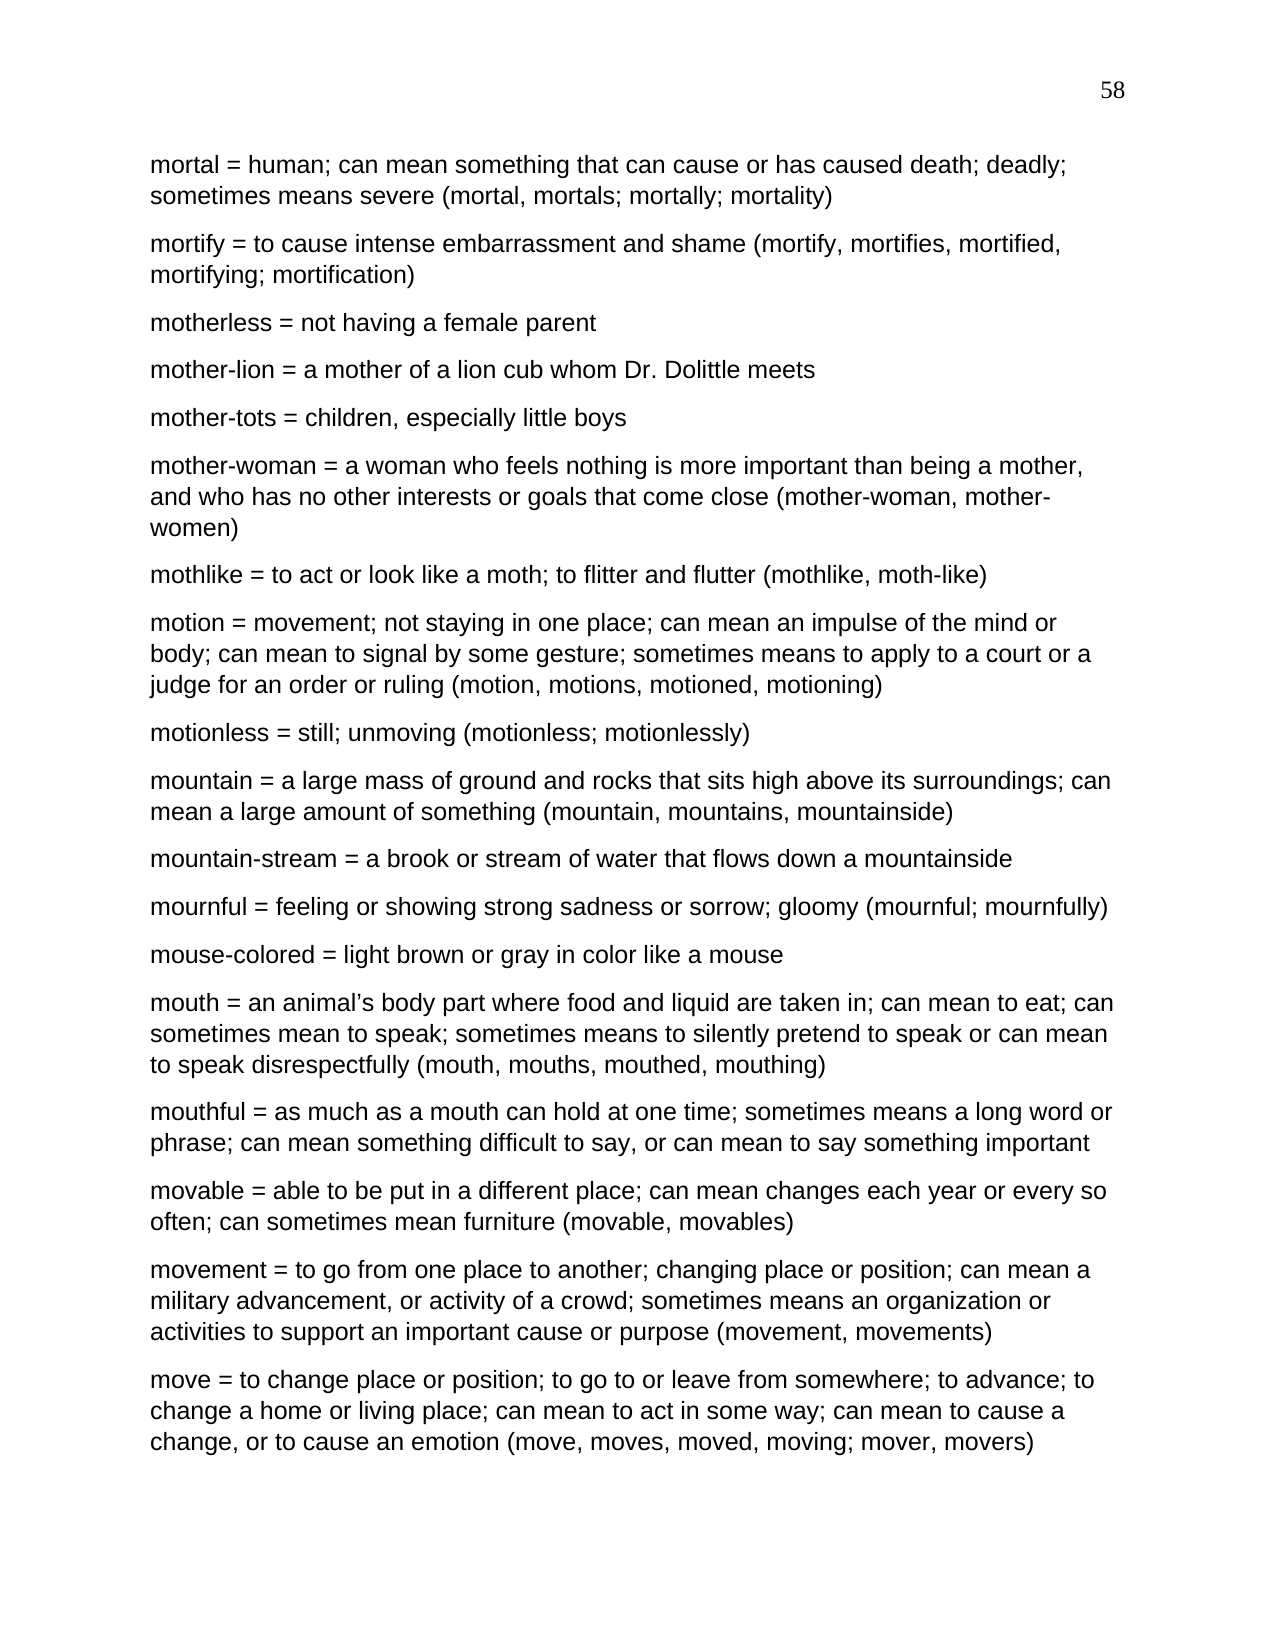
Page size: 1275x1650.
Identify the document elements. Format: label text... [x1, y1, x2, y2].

text mother-woman = a woman who feels nothing is more important than being a mother, and who has no other interests or goals that come close (mother-woman, mother-women) [150, 451, 1125, 541]
text mournful = feeling or showing strong sadness or sorrow; gloomy (mournful; mournfully) [150, 892, 1125, 921]
text mouse-colored = light brown or gray in color like a mouse [150, 940, 1125, 968]
text mountain-stream = a brook or stream of water that flows down a mountainside [150, 844, 1125, 873]
text mouth = an animal’s body part where food and liquid are taken in; can mean to eat; can sometimes mean to speak; sometimes means to silently pretend to speak or can mean to speak disrespectfully (mouth, mouths, mouthed, mouthing) [150, 987, 1125, 1078]
text move = to change place or position; to go to or leave from somewhere; to advance; to change a home or living place; can mean to act in some way; can mean to cause a change, or to cause an emotion (move, moves, moved, moving; mover, movers) [150, 1364, 1125, 1455]
text mouthful = as much as a mouth can hold at one time; sometimes means a long word or phrase; can mean something difficult to say, or can mean to say something important [150, 1097, 1125, 1157]
text mother-tots = children, especially little boys [150, 403, 1125, 432]
text mother-lion = a mother of a lion cub whom Dr. Dolittle meets [150, 355, 1125, 384]
text mortal = human; can mean something that can cause or has caused death; deadly; sometimes means severe (mortal, mortals; mortally; mortality) [150, 150, 1125, 210]
text motionless = still; unmoving (motionless; motionlessly) [150, 718, 1125, 747]
text mountain = a large mass of ground and rocks that sits high above its surroundings; can mean a large amount of something (mountain, mountains, mountainside) [150, 766, 1125, 825]
text movable = able to be put in a different place; can mean changes each year or every so often; can sometimes mean furniture (movable, movables) [150, 1176, 1125, 1236]
text mortify = to cause intense embarrassment and shame (mortify, mortifies, mortified, mortifying; mortification) [150, 229, 1125, 288]
text motherless = not having a female parent [150, 307, 1125, 336]
text mothlike = to act or look like a moth; to flitter and flutter (mothlike, moth-like) [150, 560, 1125, 589]
text movement = to go from one place to another; changing place or position; can mean a military advancement, or activity of a crowd; sometimes means an organization or activities to support an important cause or purpose (movement, movements) [150, 1255, 1125, 1346]
text motion = movement; not staying in one place; can mean an impulse of the mind or body; can mean to signal by some gesture; sometimes means to apply to a court or a judge for an order or ruling (motion, motions, motioned, motioning) [150, 608, 1125, 699]
